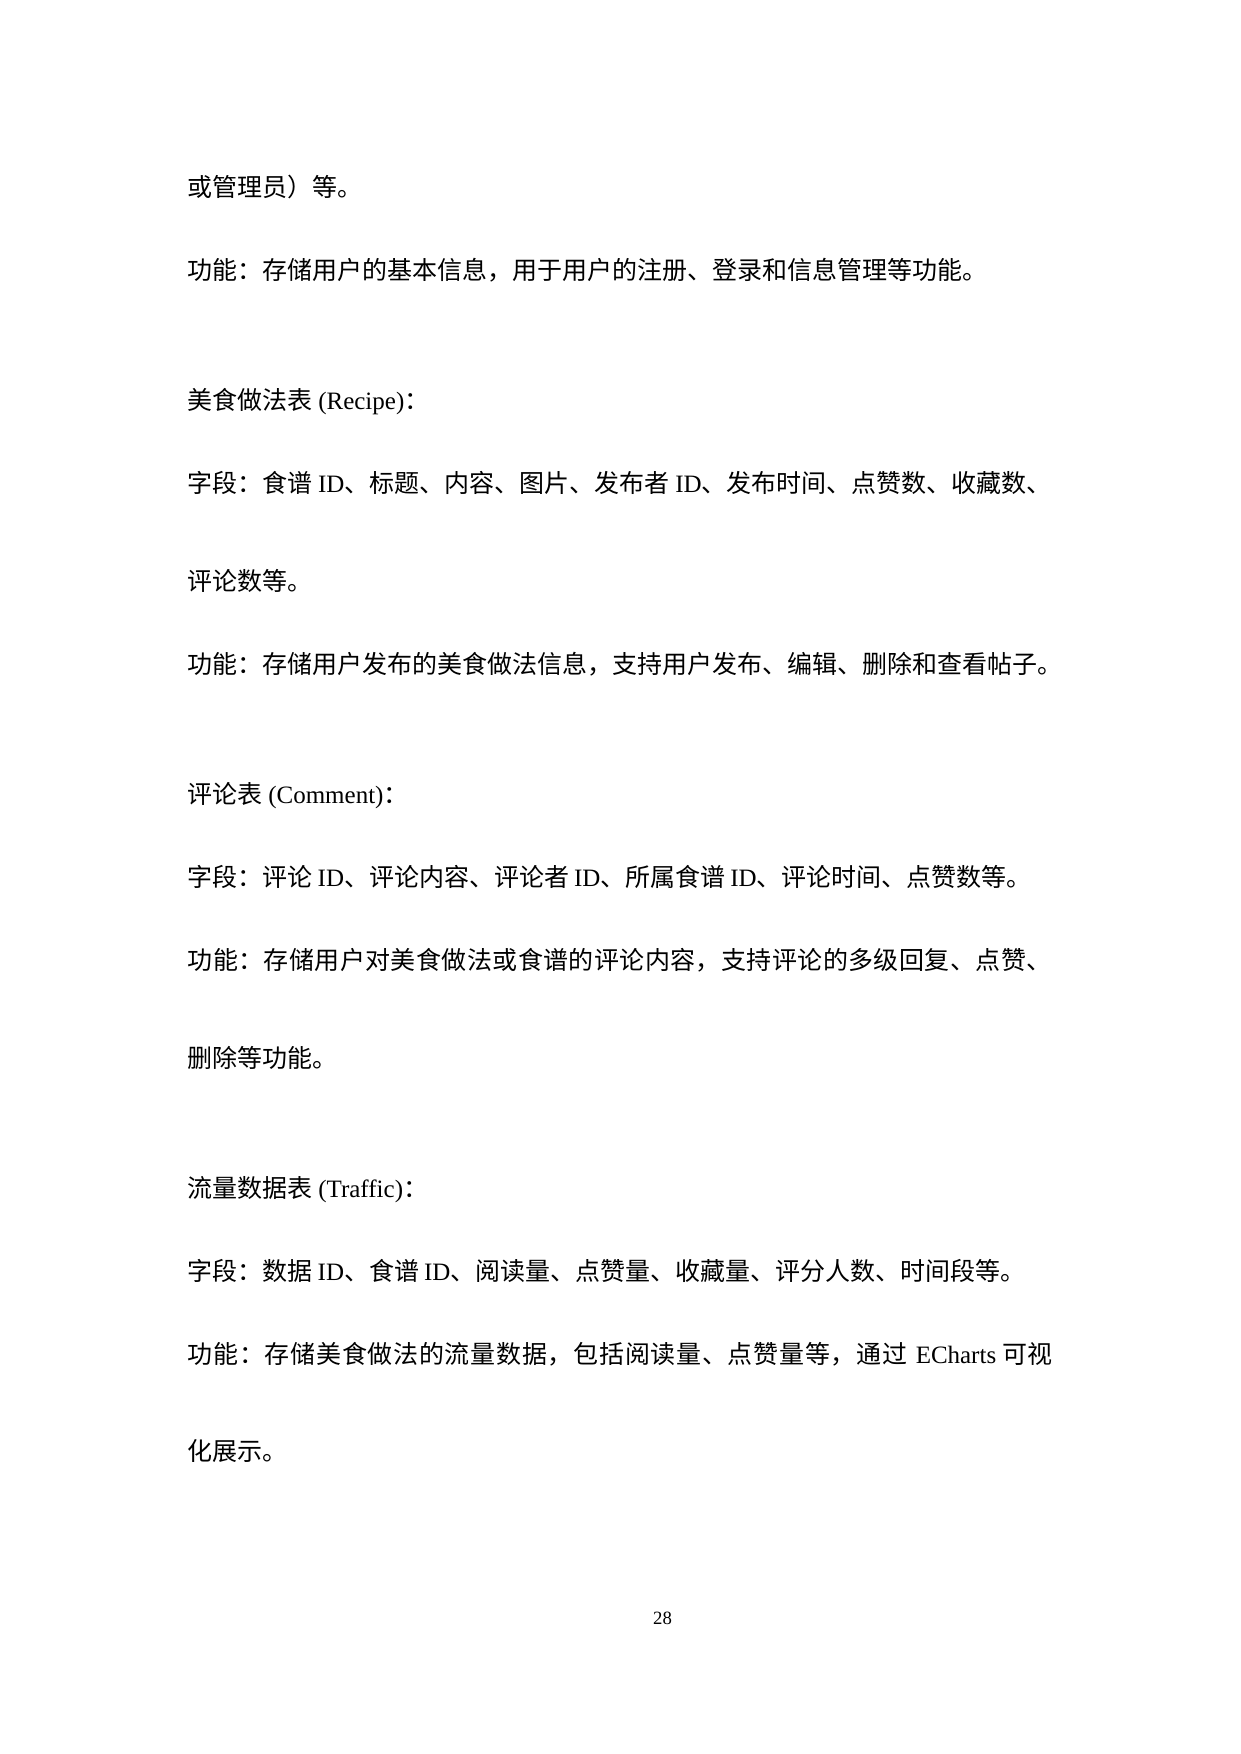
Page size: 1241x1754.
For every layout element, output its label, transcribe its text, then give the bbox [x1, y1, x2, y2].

text 美食做法表 (Recipe)： [187, 366, 1053, 431]
text 字段：评论ID、评论内容、评论者ID、所属食谱ID、评论时间、点赞数等。 [187, 843, 1053, 908]
text 功能：存储用户的基本信息，用于用户的注册、登录和信息管理等功能。 [187, 236, 1053, 301]
text 评论表 (Comment)： [187, 760, 1053, 825]
text 功能：存储用户发布的美食做法信息，支持用户发布、编辑、删除和查看帖子。 [187, 630, 1053, 695]
text 功能：存储用户对美食做法或食谱的评论内容，支持评论的多级回复、点赞、删除等功能。 [187, 926, 1053, 1089]
text 字段：数据ID、食谱ID、阅读量、点赞量、收藏量、评分人数、时间段等。 [187, 1237, 1053, 1302]
text 功能：存储美食做法的流量数据，包括阅读量、点赞量等，通过ECharts可视化展示。 [187, 1320, 1053, 1482]
text 字段：食谱ID、标题、内容、图片、发布者ID、发布时间、点赞数、收藏数、评论数等。 [187, 449, 1053, 612]
text 流量数据表 (Traffic)： [187, 1154, 1053, 1219]
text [187, 153, 1053, 218]
